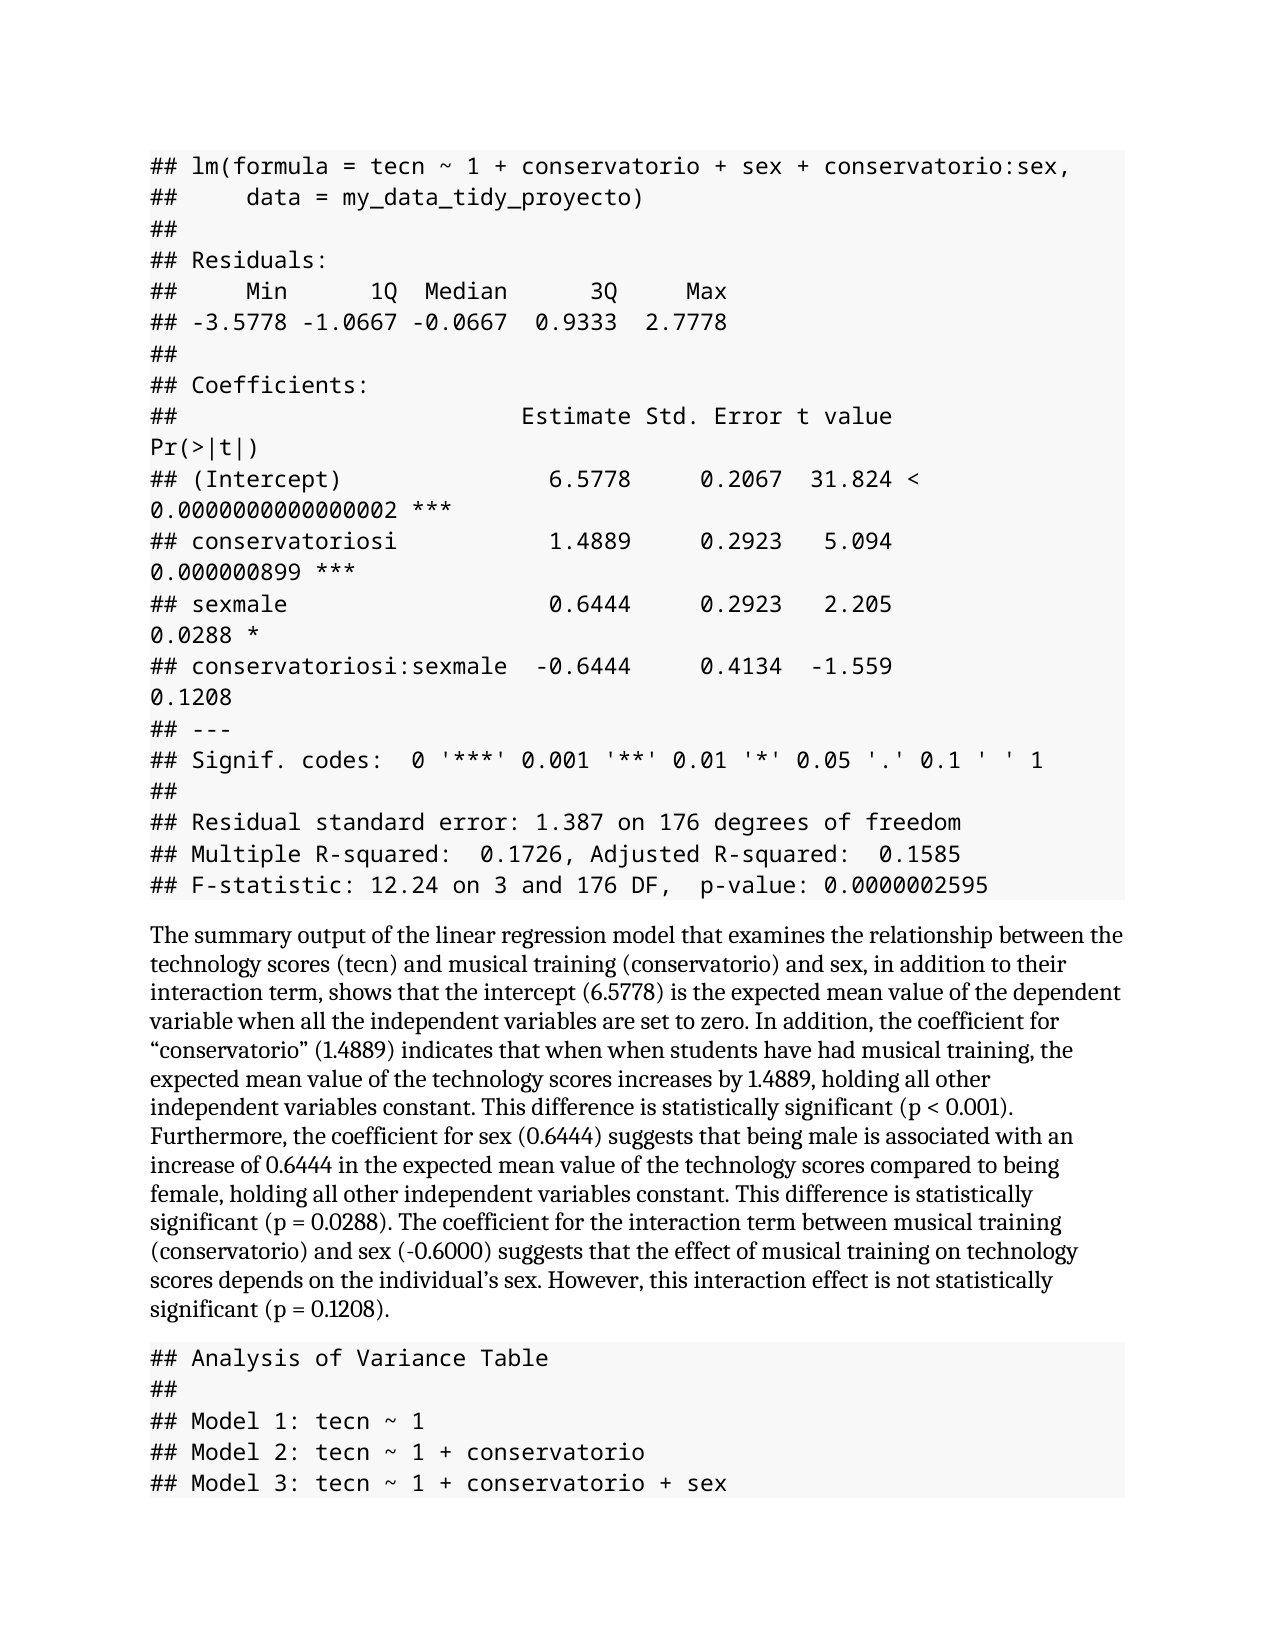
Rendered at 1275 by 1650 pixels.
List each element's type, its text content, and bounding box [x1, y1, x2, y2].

text The summary output of the linear regression model that examines the relationship between the technology scores (tecn) and musical training (conservatorio) and sex, in addition to their interaction term, shows that the intercept (6.5778) is the expected mean value of the dependent variable when all the independent variables are set to zero. In addition, the coefficient for “conservatorio” (1.4889) indicates that when when students have had musical training, the expected mean value of the technology scores increases by 1.4889, holding all other independent variables constant. This difference is statistically significant (p < 0.001). Furthermore, the coefficient for sex (0.6444) suggests that being male is associated with an increase of 0.6444 in the expected mean value of the technology scores compared to being female, holding all other independent variables constant. This difference is statistically significant (p = 0.0288). The coefficient for the interaction term between musical training (conservatorio) and sex (-0.6000) suggests that the effect of musical training on technology scores depends on the individual’s sex. However, this interaction effect is not statistically significant (p = 0.1208). [150, 921, 1125, 1323]
